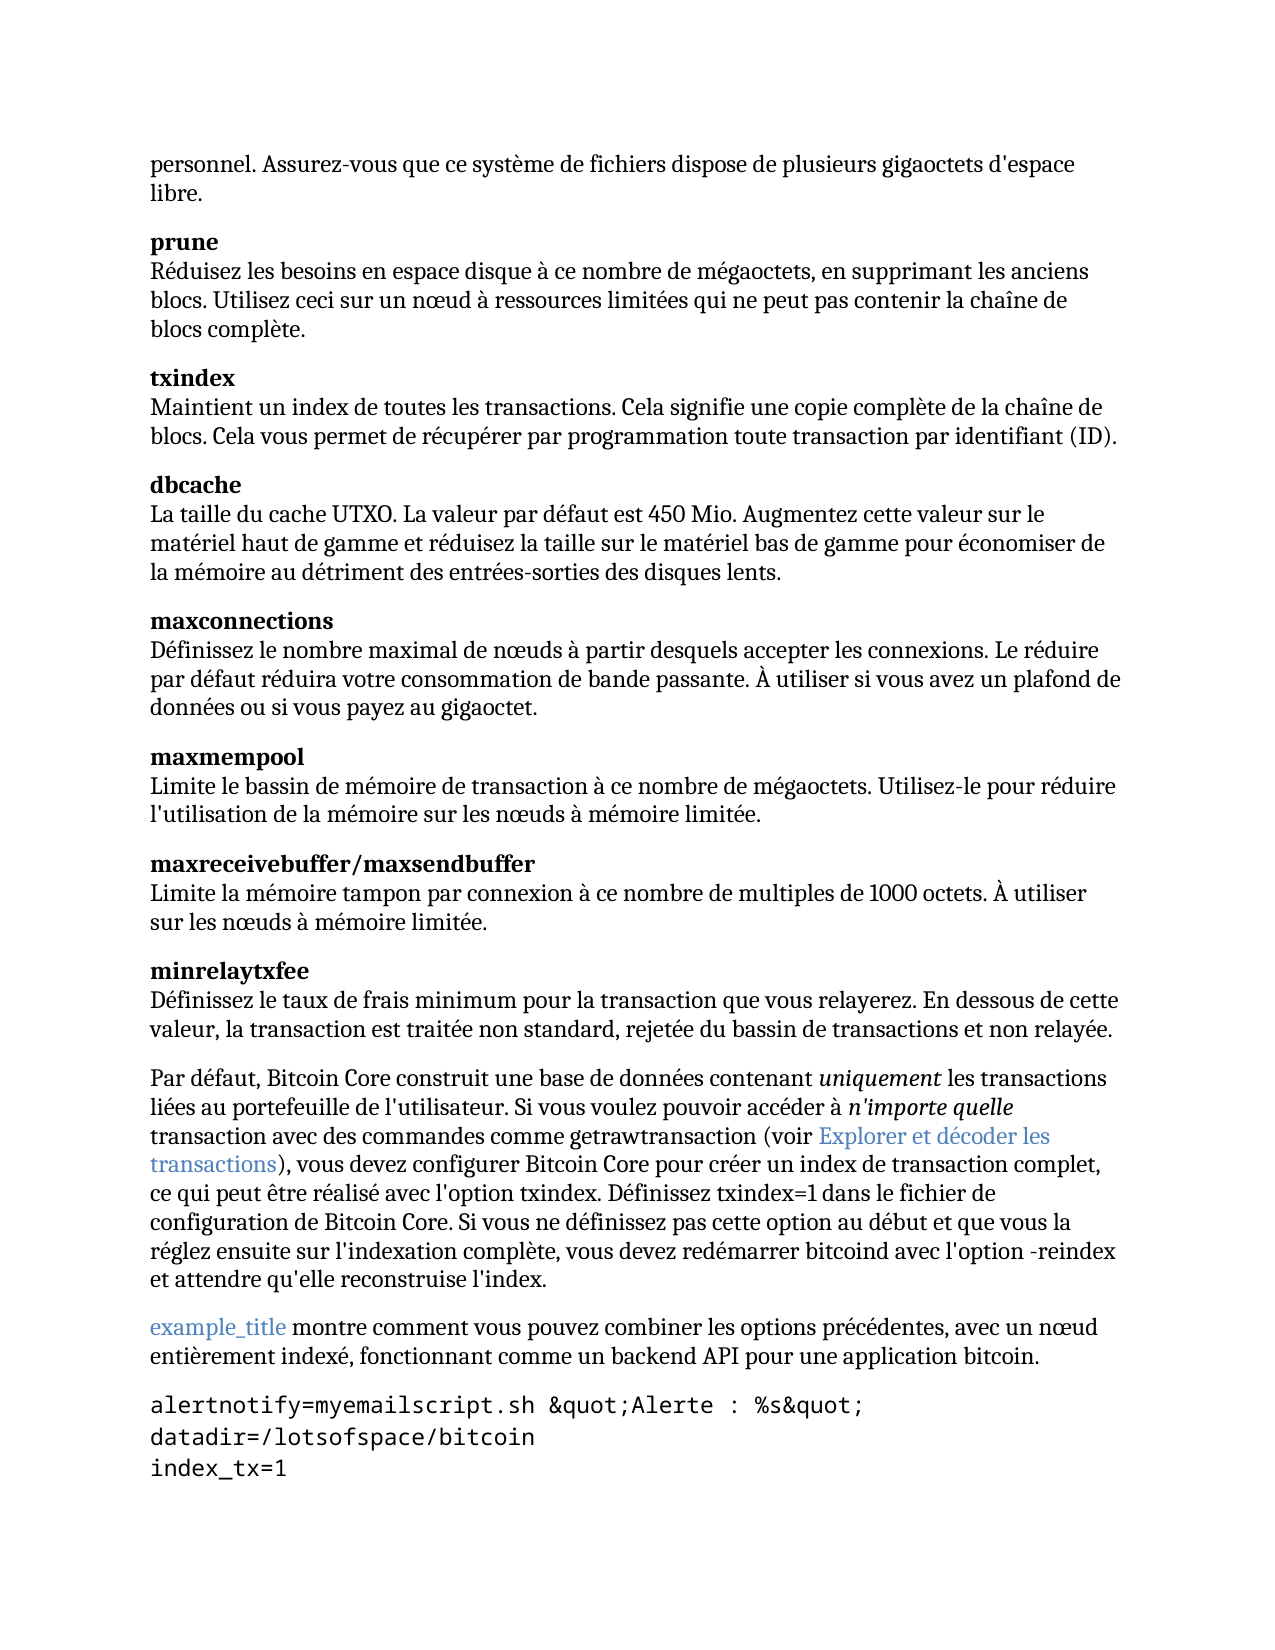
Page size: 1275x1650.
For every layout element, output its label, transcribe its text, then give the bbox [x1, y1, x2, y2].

text Maintient un index de toutes les transactions. Cela signifie une copie complète de la chaîne de blocs. Cela vous permet de récupérer par programmation toute transaction par identifiant (ID). [150, 393, 1125, 450]
text example_title montre comment vous pouvez combiner les options précédentes, avec un nœud entièrement indexé, fonctionnant comme un backend API pour une application bitcoin. [150, 1313, 1125, 1370]
text Par défaut, Bitcoin Core construit une base de données contenant uniquement les transactions liées au portefeuille de l'utilisateur. Si vous voulez pouvoir accéder à n'importe quelle transaction avec des commandes comme getrawtransaction (voir Explorer et décoder les transactions), vous devez configurer Bitcoin Core pour créer un index de transaction complet, ce qui peut être réalisé avec l'option txindex. Définissez txindex=1 dans le fichier de configuration de Bitcoin Core. Si vous ne définissez pas cette option au début et que vous la réglez ensuite sur l'indexation complète, vous devez redémarrer bitcoind avec l'option -reindex et attendre qu'elle reconstruise l'index. [150, 1064, 1125, 1294]
text alertnotify=myemailscript.sh &quot;Alerte : %s&quot; datadir=/lotsofspace/bitcoin index_tx=1 [150, 1389, 1125, 1483]
text Définissez le nombre maximal de nœuds à partir desquels accepter les connexions. Le réduire par défaut réduira votre consommation de bande passante. À utiliser si vous avez un plafond de données ou si vous payez au gigaoctet. [150, 636, 1125, 722]
text minrelaytxfee [150, 957, 1125, 986]
text Définissez le taux de frais minimum pour la transaction que vous relayerez. En dessous de cette valeur, la transaction est traitée non standard, rejetée du bassin de transactions et non relayée. [150, 986, 1125, 1043]
text dbcache [150, 471, 1125, 500]
text txindex [150, 364, 1125, 393]
text prune [150, 228, 1125, 257]
text maxconnections [150, 607, 1125, 636]
text La taille du cache UTXO. La valeur par défaut est 450 Mio. Augmentez cette valeur sur le matériel haut de gamme et réduisez la taille sur le matériel bas de gamme pour économiser de la mémoire au détriment des entrées-sorties des disques lents. [150, 500, 1125, 586]
text maxreceivebuffer/maxsendbuffer [150, 850, 1125, 879]
text Limite la mémoire tampon par connexion à ce nombre de multiples de 1000 octets. À utiliser sur les nœuds à mémoire limitée. [150, 879, 1125, 936]
text Limite le bassin de mémoire de transaction à ce nombre de mégaoctets. Utilisez-le pour réduire l'utilisation de la mémoire sur les nœuds à mémoire limitée. [150, 772, 1125, 829]
text Réduisez les besoins en espace disque à ce nombre de mégaoctets, en supprimant les anciens blocs. Utilisez ceci sur un nœud à ressources limitées qui ne peut pas contenir la chaîne de blocs complète. [150, 257, 1125, 343]
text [150, 150, 1125, 207]
text maxmempool [150, 743, 1125, 772]
